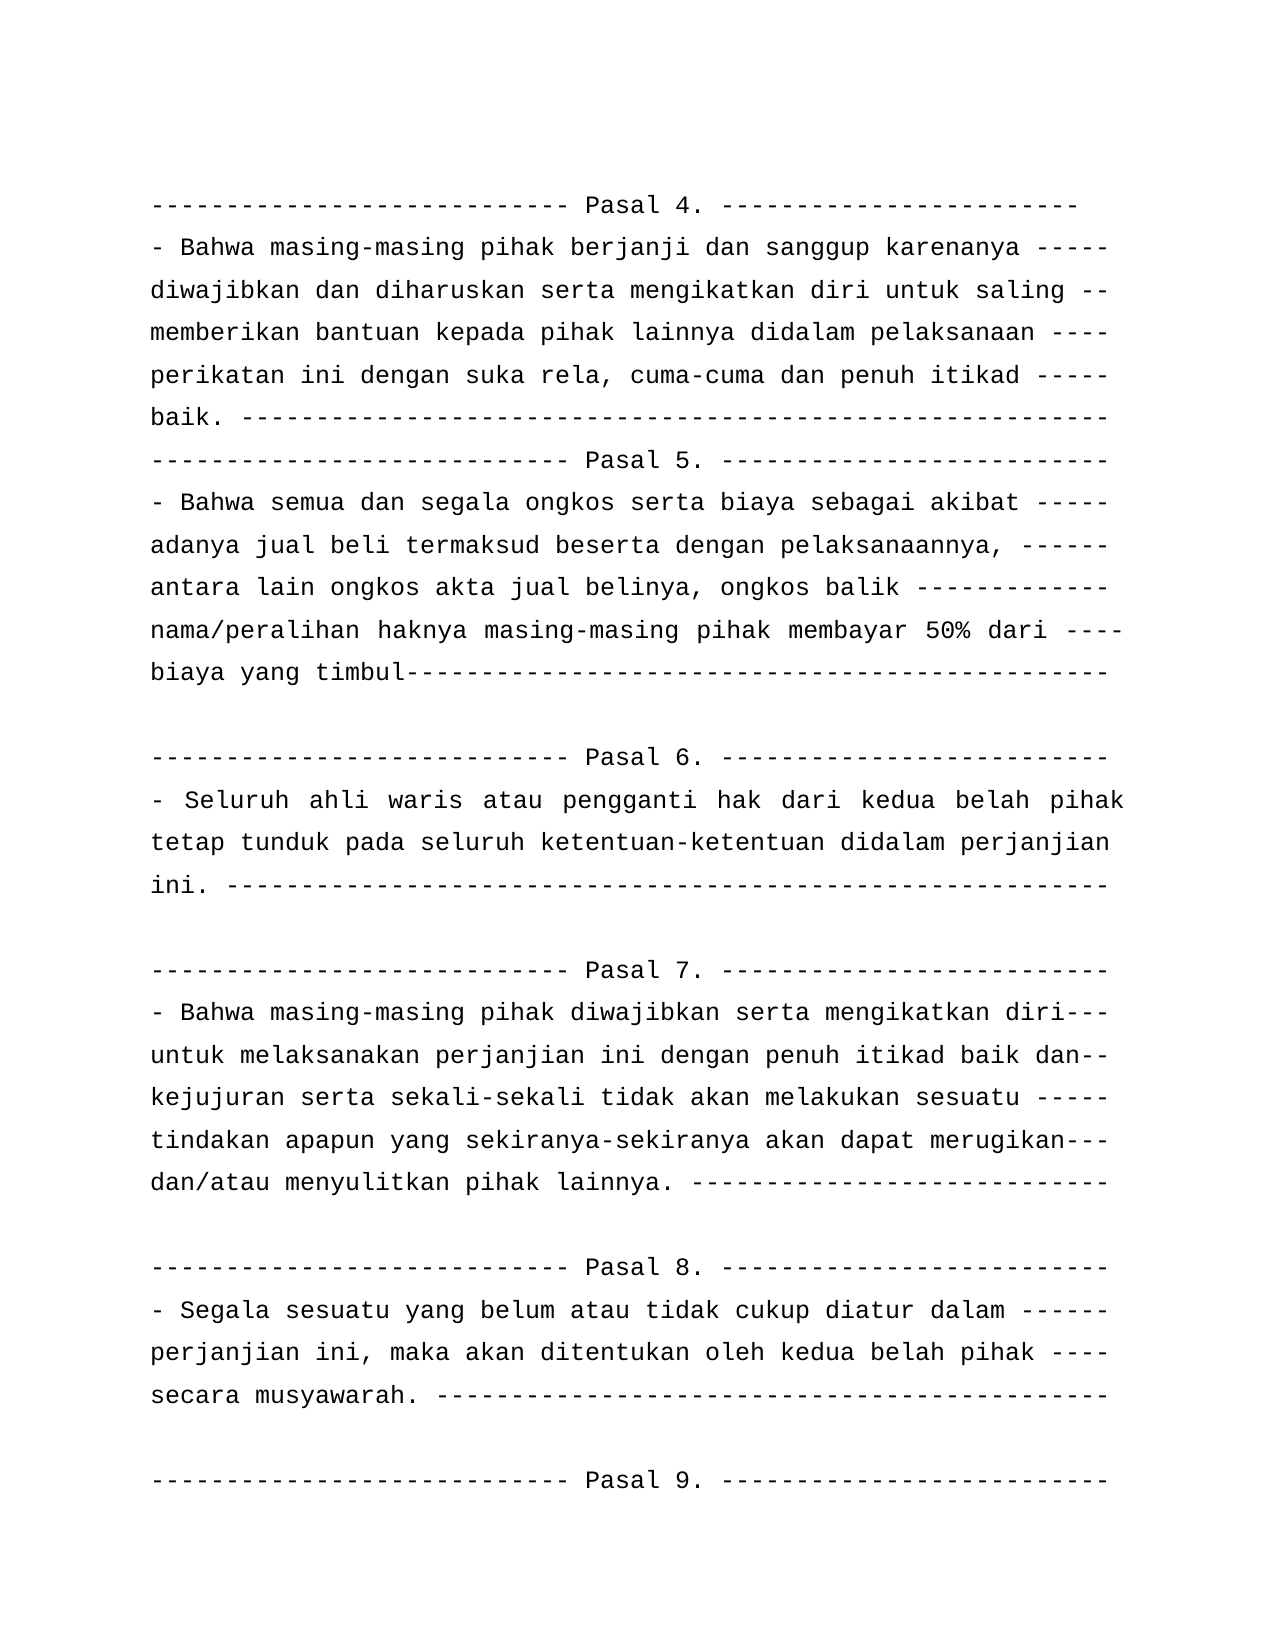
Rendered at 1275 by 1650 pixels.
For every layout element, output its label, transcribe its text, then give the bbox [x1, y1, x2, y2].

text tindakan apapun yang sekiranya-sekiranya akan dapat merugikan--- [150, 1127, 1125, 1156]
text - Bahwa semua dan segala ongkos serta biaya sebagai akibat ----- [150, 490, 1125, 518]
text - Bahwa masing-masing pihak berjanji dan sanggup karenanya ----- [150, 235, 1125, 263]
text ---------------------------- Pasal 4. ------------------------ [150, 192, 1125, 221]
text diwajibkan dan diharuskan serta mengikatkan diri untuk saling -- [150, 277, 1125, 306]
text - Segala sesuatu yang belum atau tidak cukup diatur dalam ------ [150, 1297, 1125, 1326]
text dan/atau menyulitkan pihak lainnya. ---------------------------- [150, 1170, 1125, 1198]
text ---------------------------- Pasal 9. -------------------------- [150, 1467, 1125, 1496]
text perjanjian ini, maka akan ditentukan oleh kedua belah pihak ---- [150, 1340, 1125, 1368]
text ini. ----------------------------------------------------------- [150, 872, 1125, 901]
text antara lain ongkos akta jual belinya, ongkos balik ------------- [150, 575, 1125, 603]
text perikatan ini dengan suka rela, cuma-cuma dan penuh itikad ----- [150, 362, 1125, 391]
text secara musyawarah. --------------------------------------------- [150, 1382, 1125, 1411]
text ---------------------------- Pasal 7. -------------------------- [150, 957, 1125, 986]
text ---------------------------- Pasal 8. -------------------------- [150, 1255, 1125, 1283]
text - Bahwa masing-masing pihak diwajibkan serta mengikatkan diri--- [150, 1000, 1125, 1028]
text - Seluruh ahli waris atau pengganti hak dari kedua belah pihak tetap tunduk pada seluruh ketentuan-ketentuan didalam perjanjian [150, 787, 1125, 858]
text memberikan bantuan kepada pihak lainnya didalam pelaksanaan ---- [150, 320, 1125, 348]
text untuk melaksanakan perjanjian ini dengan penuh itikad baik dan-- [150, 1042, 1125, 1071]
text nama/peralihan haknya masing-masing pihak membayar 50% dari ---- biaya yang timbul----------------------------------------------- [150, 617, 1125, 688]
text kejujuran serta sekali-sekali tidak akan melakukan sesuatu ----- [150, 1085, 1125, 1113]
text ---------------------------- Pasal 6. -------------------------- [150, 745, 1125, 773]
text ---------------------------- Pasal 5. -------------------------- [150, 447, 1125, 476]
text baik. ---------------------------------------------------------- [150, 405, 1125, 433]
text adanya jual beli termaksud beserta dengan pelaksanaannya, ------ [150, 532, 1125, 561]
